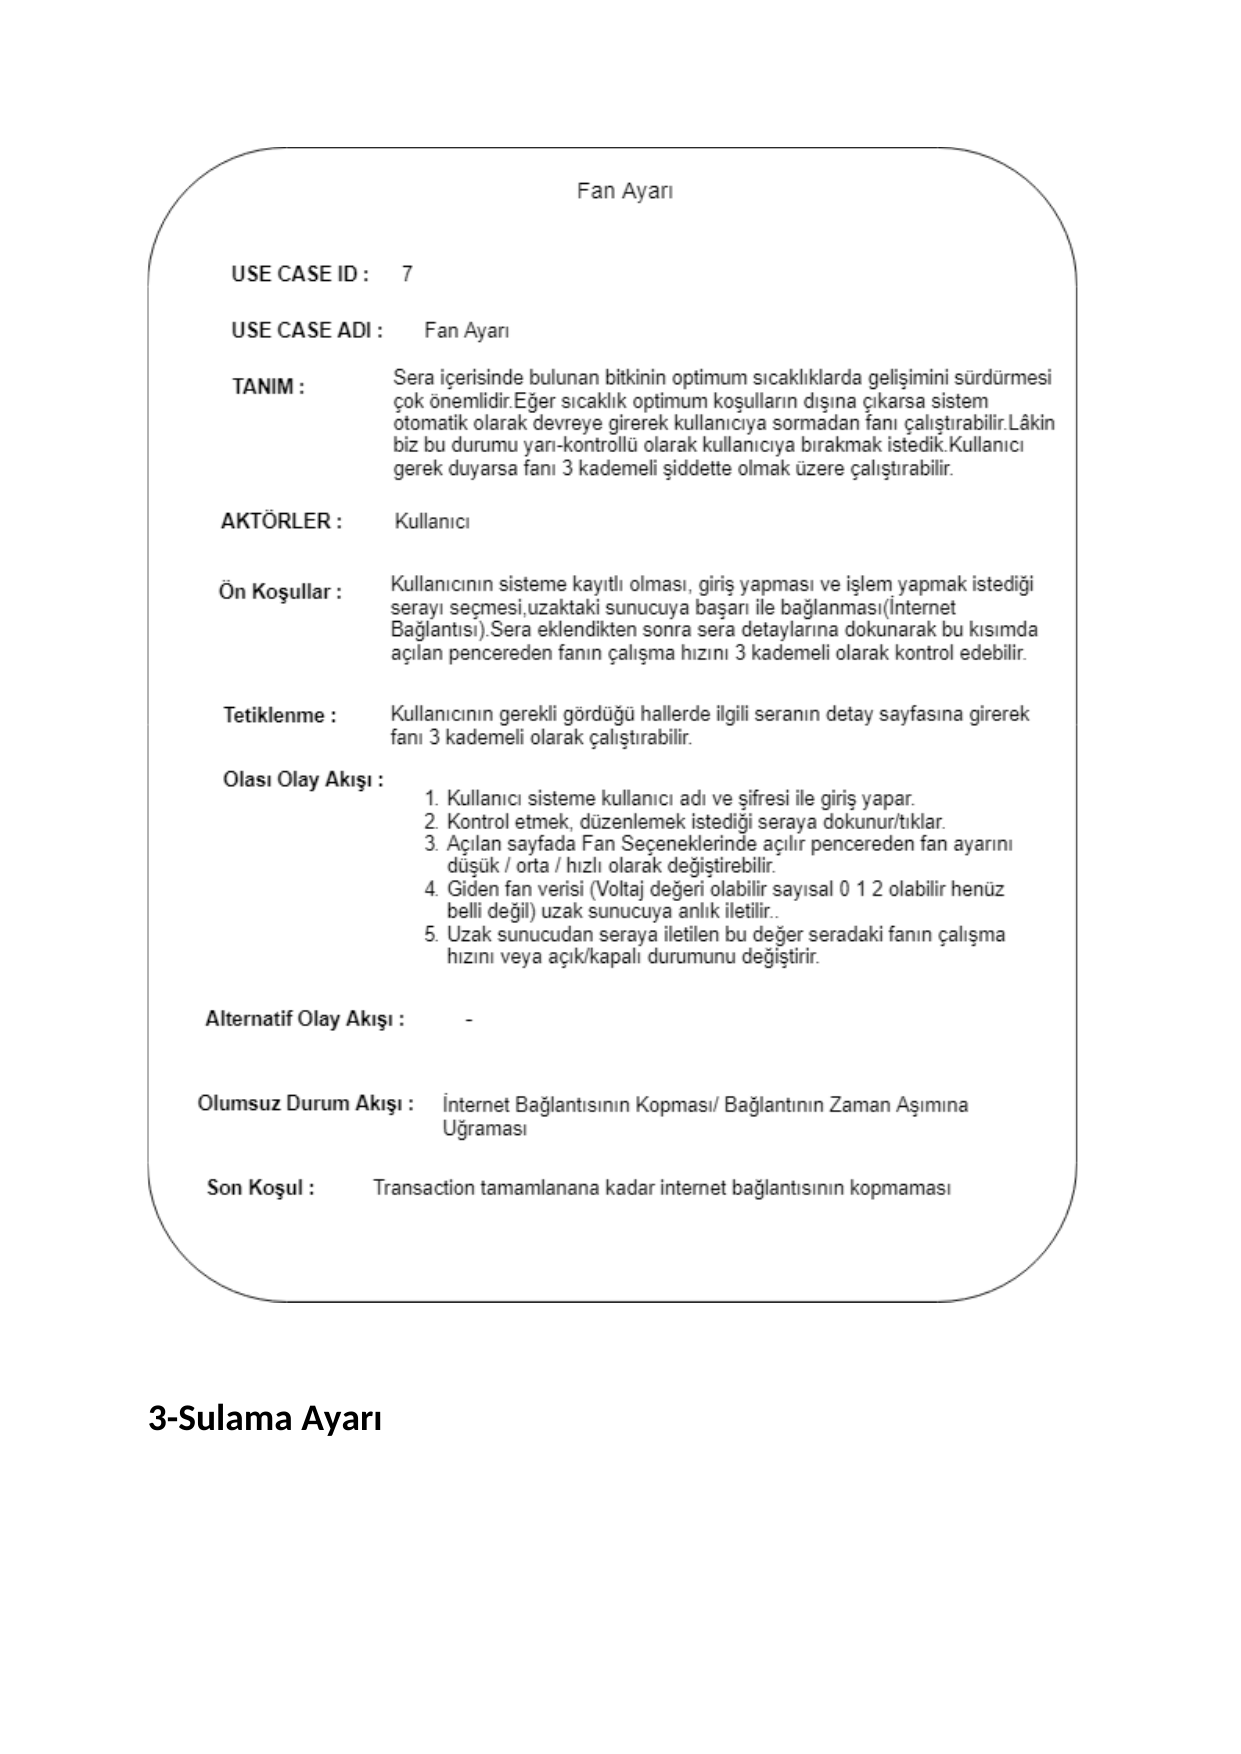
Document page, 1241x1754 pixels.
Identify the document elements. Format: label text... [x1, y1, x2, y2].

text 3-Sulama Ayarı [148, 1394, 1093, 1440]
picture [147, 147, 1078, 1303]
